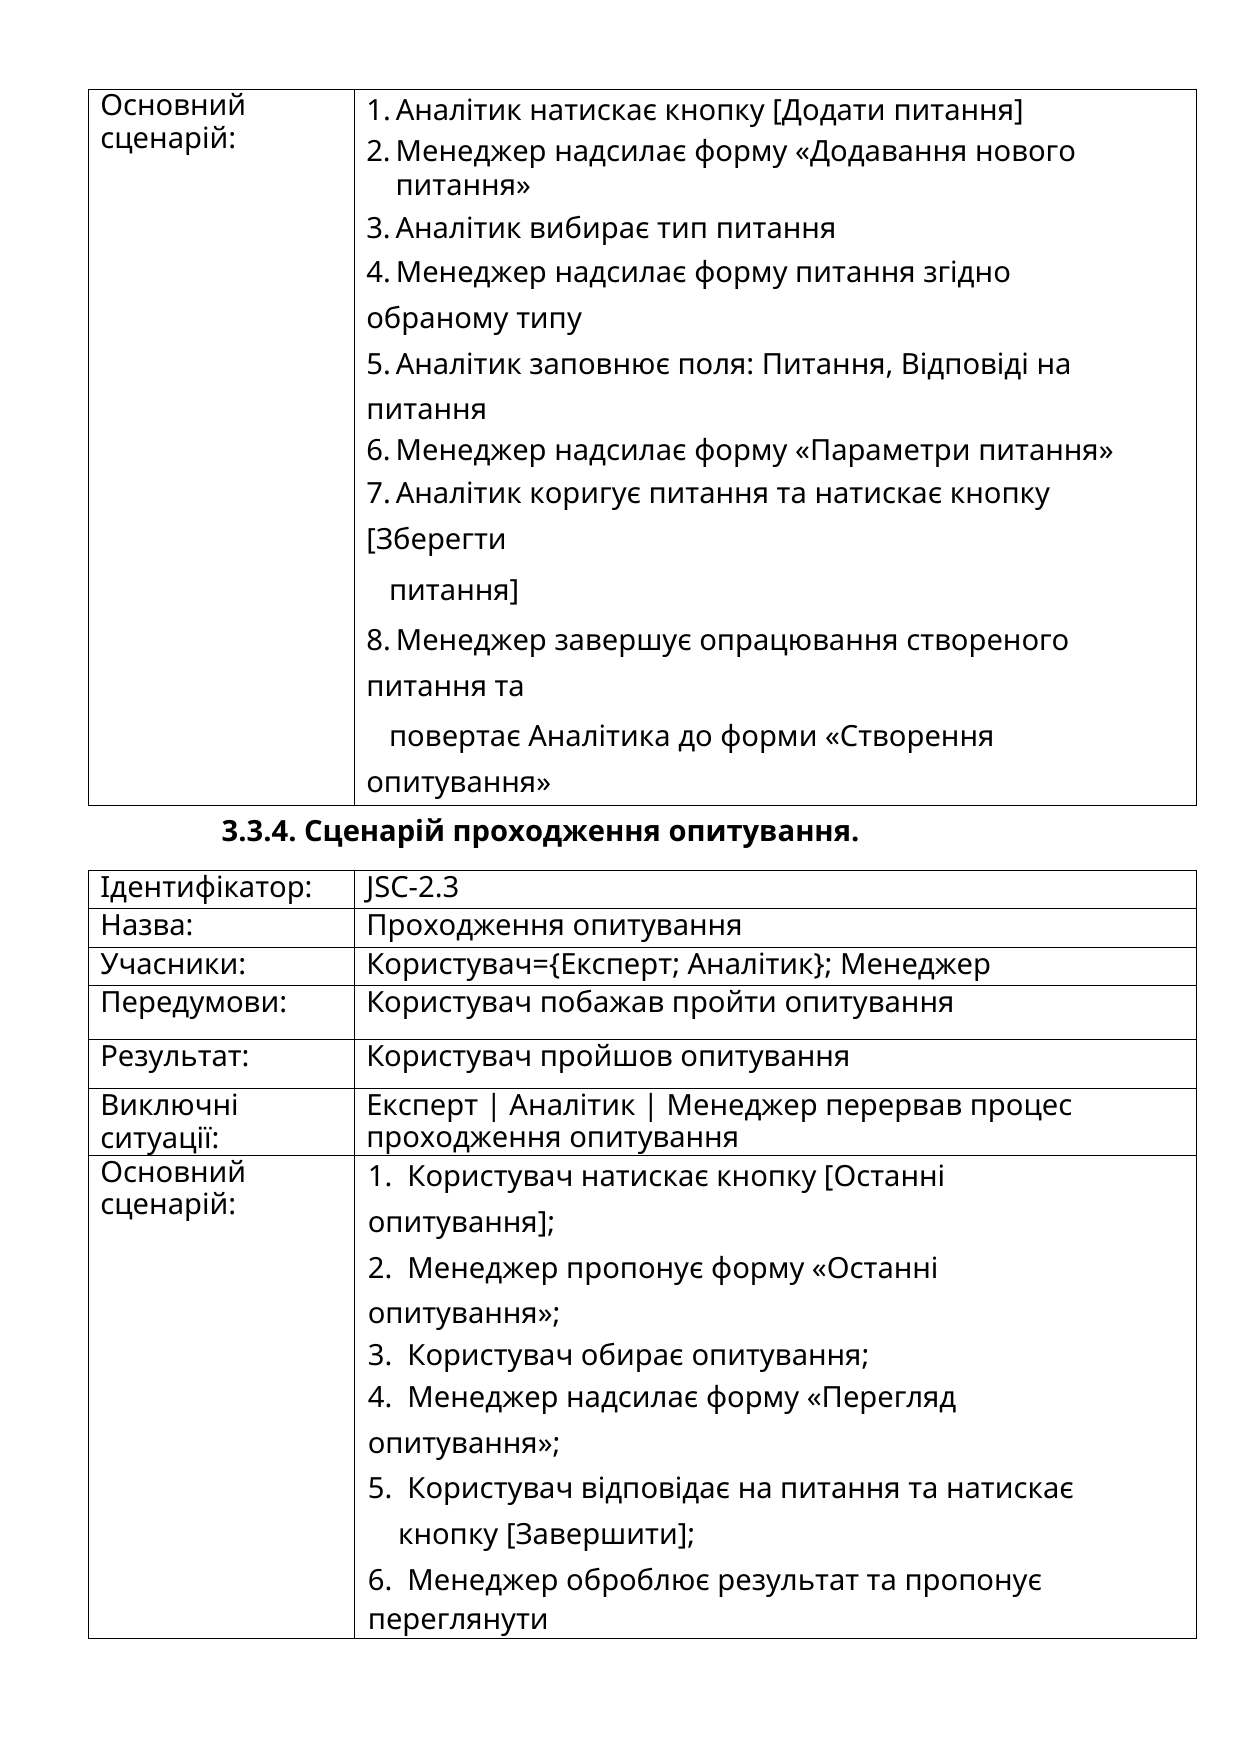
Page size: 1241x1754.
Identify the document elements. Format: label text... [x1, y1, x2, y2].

subtitle 3.3.4. Сценарій проходження опитування. [221, 810, 1152, 850]
table_cell Передумови: [89, 986, 354, 1039]
table_cell Основний сценарій: [89, 1156, 354, 1638]
table_cell Користувач={Експерт; Аналітик}; Менеджер [355, 948, 1196, 985]
table_cell Користувач пройшов опитування [355, 1040, 1196, 1088]
table_cell Учасники: [89, 948, 354, 985]
table_cell Основний сценарій: [89, 90, 354, 805]
table_cell Результат: [89, 1040, 354, 1088]
table_cell Користувач побажав пройти опитування [355, 986, 1196, 1039]
table_cell Назва: [89, 909, 354, 947]
table_cell Аналітик натискає кнопку [Додати питання] Менеджер надсилає форму «Додавання нового питання» Аналітик вибирає тип питання Менеджер надсилає форму питання згідно обраному типу Аналітик заповнює поля: Питання, Відповіді на питання Менеджер надсилає форму «Параметри питання» Аналітик коригує питання та натискає кнопку [Зберегти питання] Менеджер завершує опрацювання створеного питання та повертає Аналітика до форми «Створення опитування» [355, 90, 1196, 805]
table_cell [355, 1156, 1196, 1638]
table_header Ідентифікатор: [89, 871, 354, 908]
table_cell Виключні ситуації: [89, 1089, 354, 1155]
table_cell Експерт | Аналітик | Менеджер перервав процес проходження опитування [355, 1089, 1196, 1155]
table_cell Проходження опитування [355, 909, 1196, 947]
table_header JSС-2.3 [355, 871, 1196, 908]
